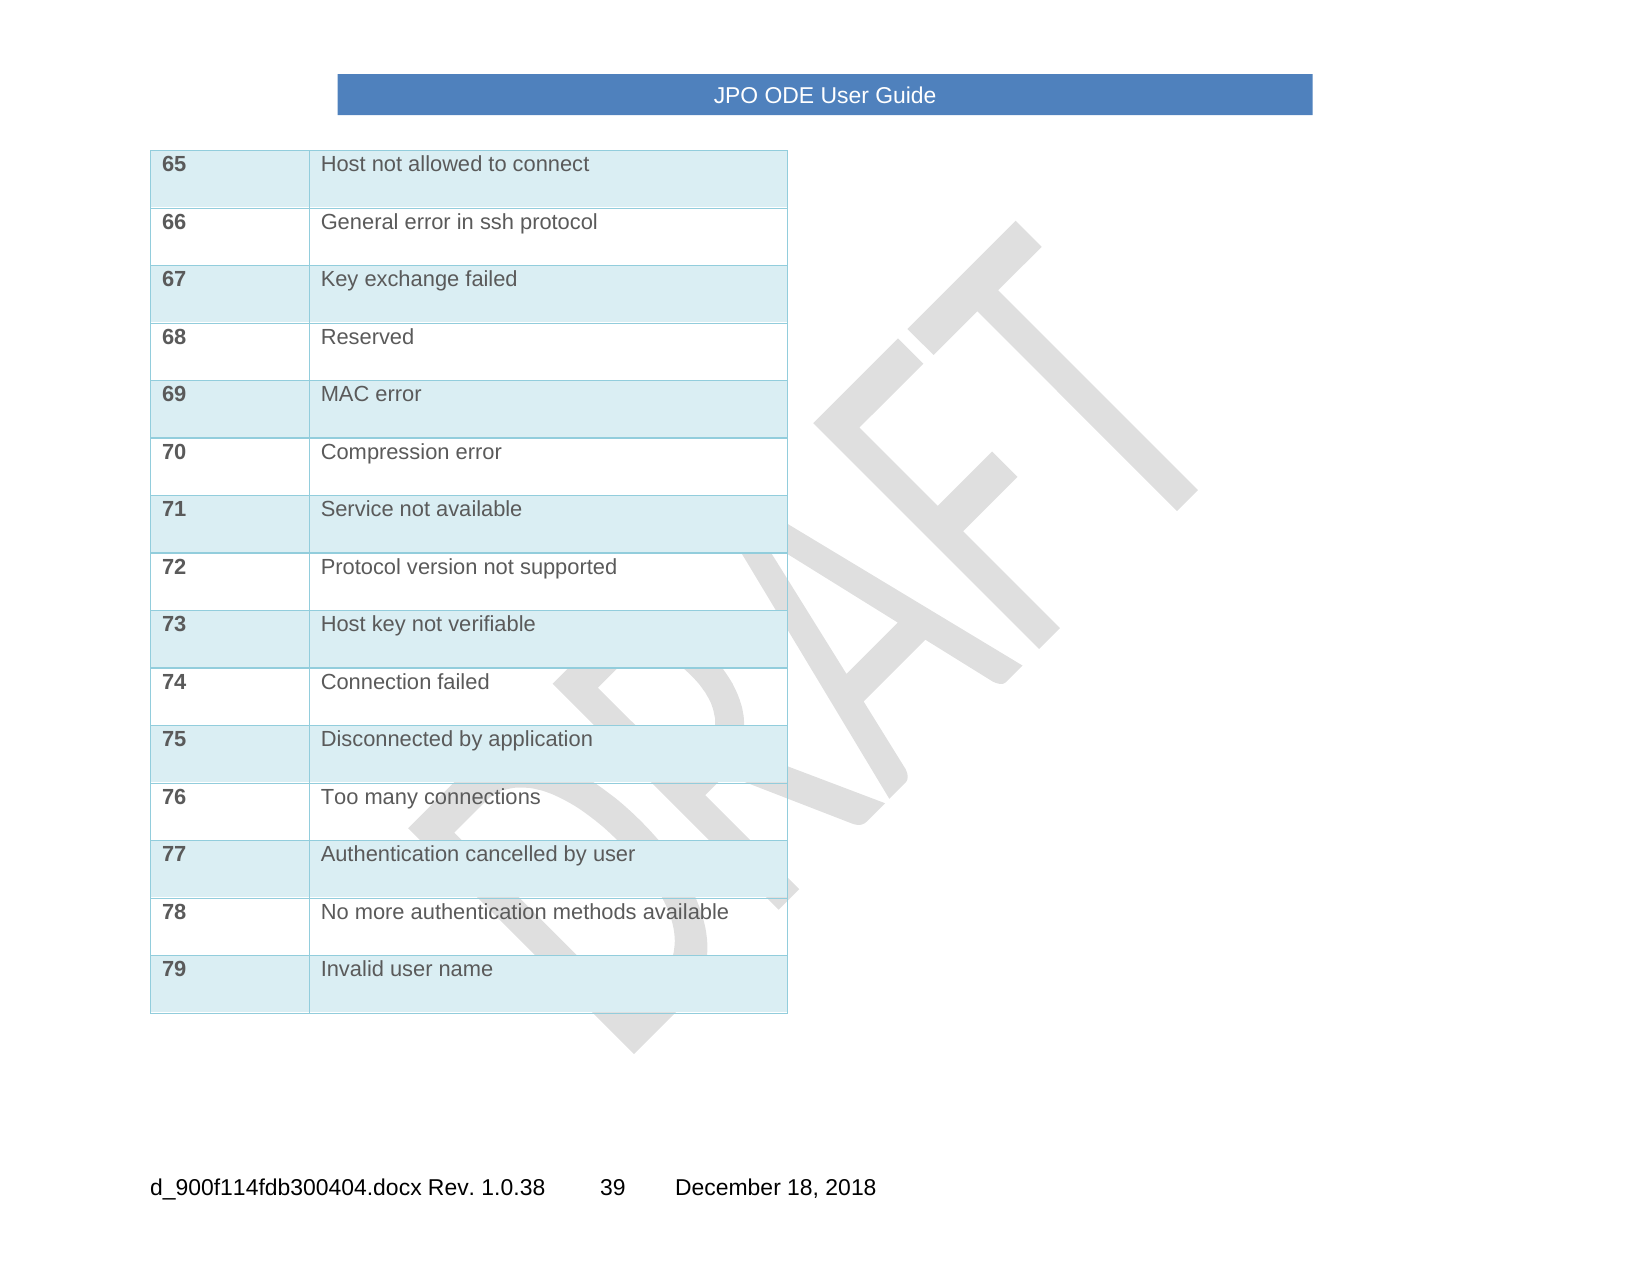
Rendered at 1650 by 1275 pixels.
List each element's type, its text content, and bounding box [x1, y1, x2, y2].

table_cell Host not allowed to connect [310, 151, 787, 207]
table_cell 72 [151, 554, 309, 610]
table_cell Compression error [310, 439, 787, 495]
table_cell Connection failed [310, 669, 787, 725]
table_cell 68 [151, 324, 309, 380]
table_cell MAC error [310, 381, 787, 437]
table_cell General error in ssh protocol [310, 209, 787, 265]
table_cell Reserved [310, 324, 787, 380]
table_cell 71 [151, 496, 309, 552]
table_cell 79 [151, 956, 309, 1012]
table_cell 73 [151, 611, 309, 667]
table_cell Too many connections [310, 784, 787, 840]
table_cell Disconnected by application [310, 726, 787, 782]
table_cell Service not available [310, 496, 787, 552]
table_cell 66 [151, 209, 309, 265]
table_cell Protocol version not supported [310, 554, 787, 610]
table_cell 74 [151, 669, 309, 725]
table_cell Invalid user name [310, 956, 787, 1012]
table_cell 70 [151, 439, 309, 495]
table_cell Host key not verifiable [310, 611, 787, 667]
table_cell No more authentication methods available [310, 899, 787, 955]
table_cell 65 [151, 151, 309, 207]
table_cell 75 [151, 726, 309, 782]
table_cell Authentication cancelled by user [310, 841, 787, 897]
table_cell Key exchange failed [310, 266, 787, 322]
table_cell 76 [151, 784, 309, 840]
table_cell 78 [151, 899, 309, 955]
table_cell 77 [151, 841, 309, 897]
table_cell 69 [151, 381, 309, 437]
table_cell 67 [151, 266, 309, 322]
